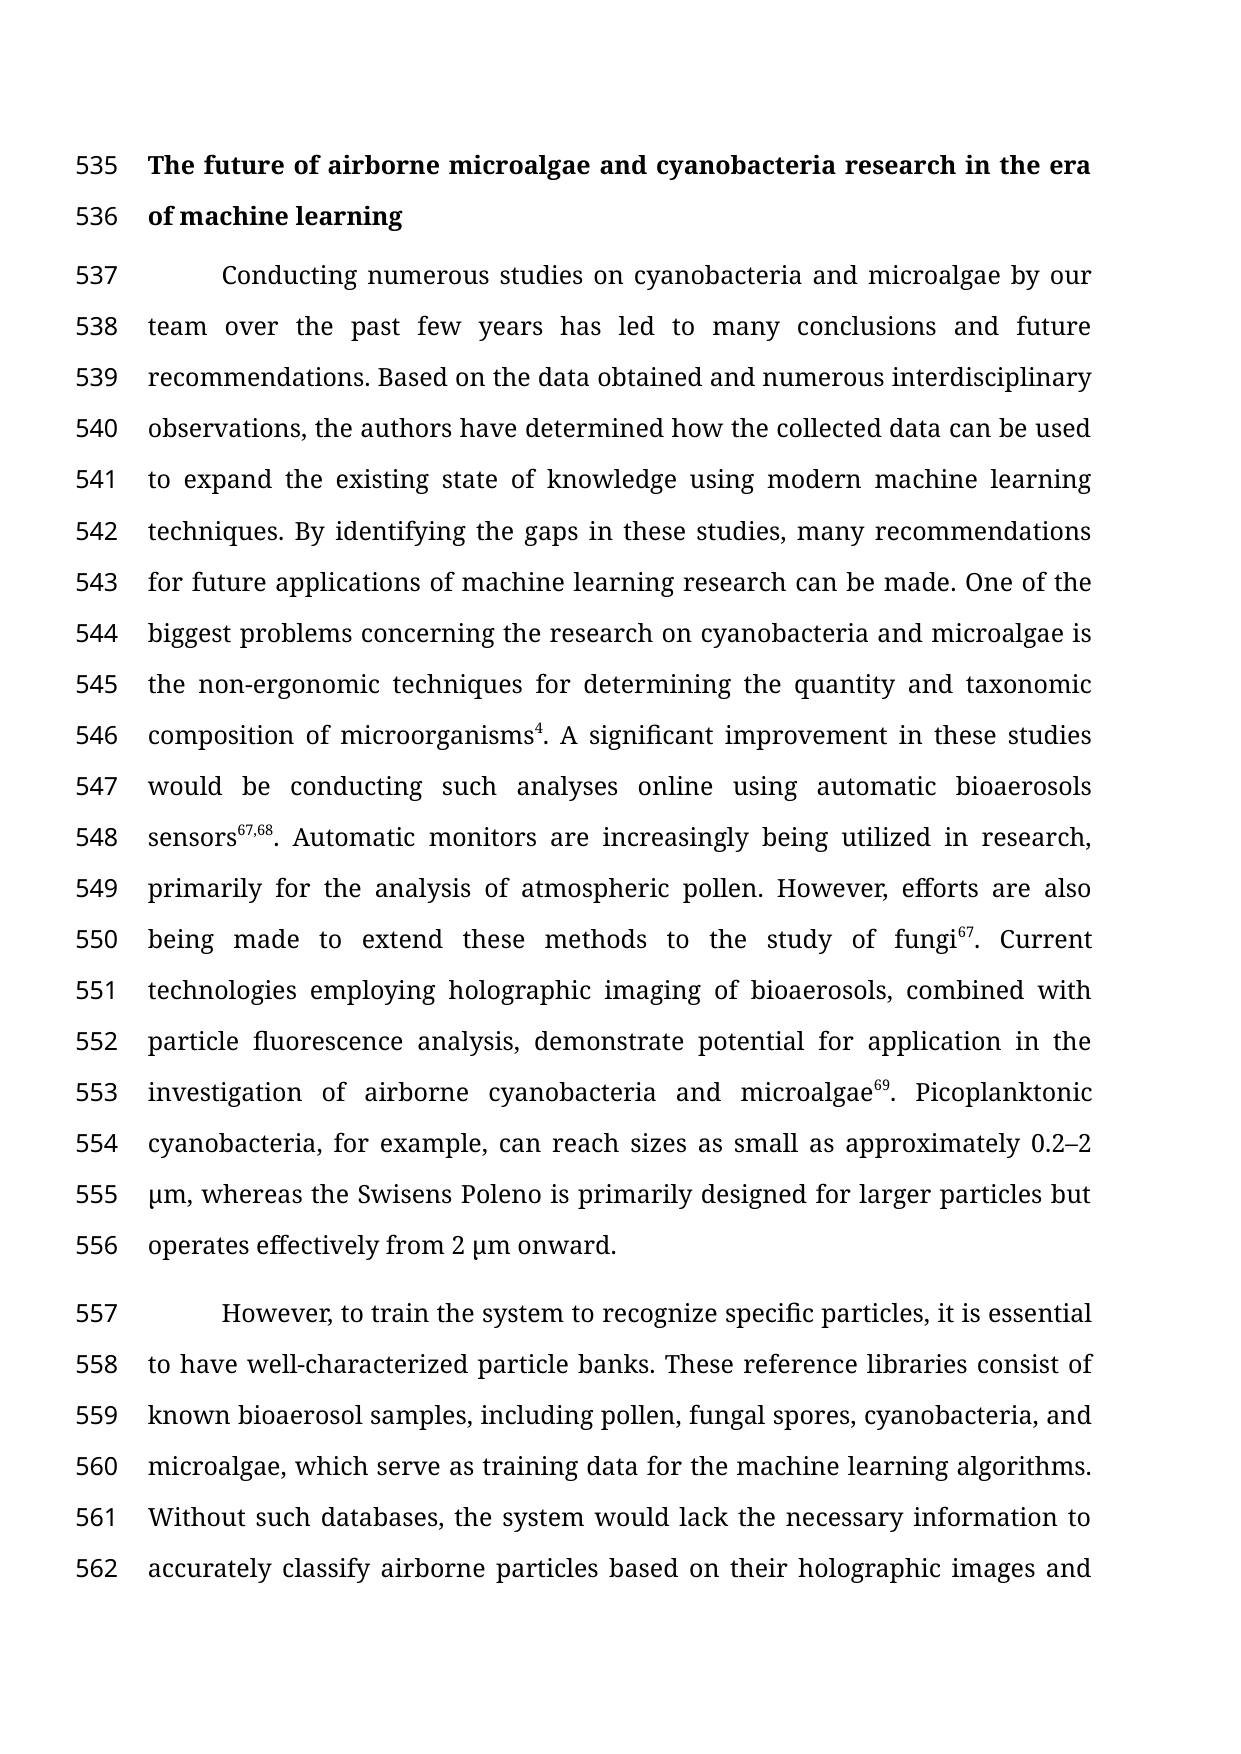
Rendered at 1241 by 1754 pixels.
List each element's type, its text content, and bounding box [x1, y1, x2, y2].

subtitle The future of airborne microalgae and cyanobacteria research in the era of machine learning [148, 148, 1093, 233]
text Conducting numerous studies on cyanobacteria and microalgae by our team over the past few years has led to many conclusions and future recommendations. Based on the data obtained and numerous interdisciplinary observations, the authors have determined how the collected data can be used to expand the existing state of knowledge using modern machine learning techniques. By identifying the gaps in these studies, many recommendations for future applications of machine learning research can be made. One of the biggest problems concerning the research on cyanobacteria and microalgae is the non-ergonomic techniques for determining the quantity and taxonomic composition of microorganisms4. A significant improvement in these studies would be conducting such analyses online using automatic bioaerosols sensors67,68. Automatic monitors are increasingly being utilized in research, primarily for the analysis of atmospheric pollen. However, efforts are also being made to extend these methods to the study of fungi67. Current technologies employing holographic imaging of bioaerosols, combined with particle fluorescence analysis, demonstrate potential for application in the investigation of airborne cyanobacteria and microalgae69. Picoplanktonic cyanobacteria, for example, can reach sizes as small as approximately 0.2–2 µm, whereas the Swisens Poleno is primarily designed for larger particles but operates effectively from 2 µm onward. [148, 258, 1093, 1262]
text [148, 1296, 1093, 1585]
